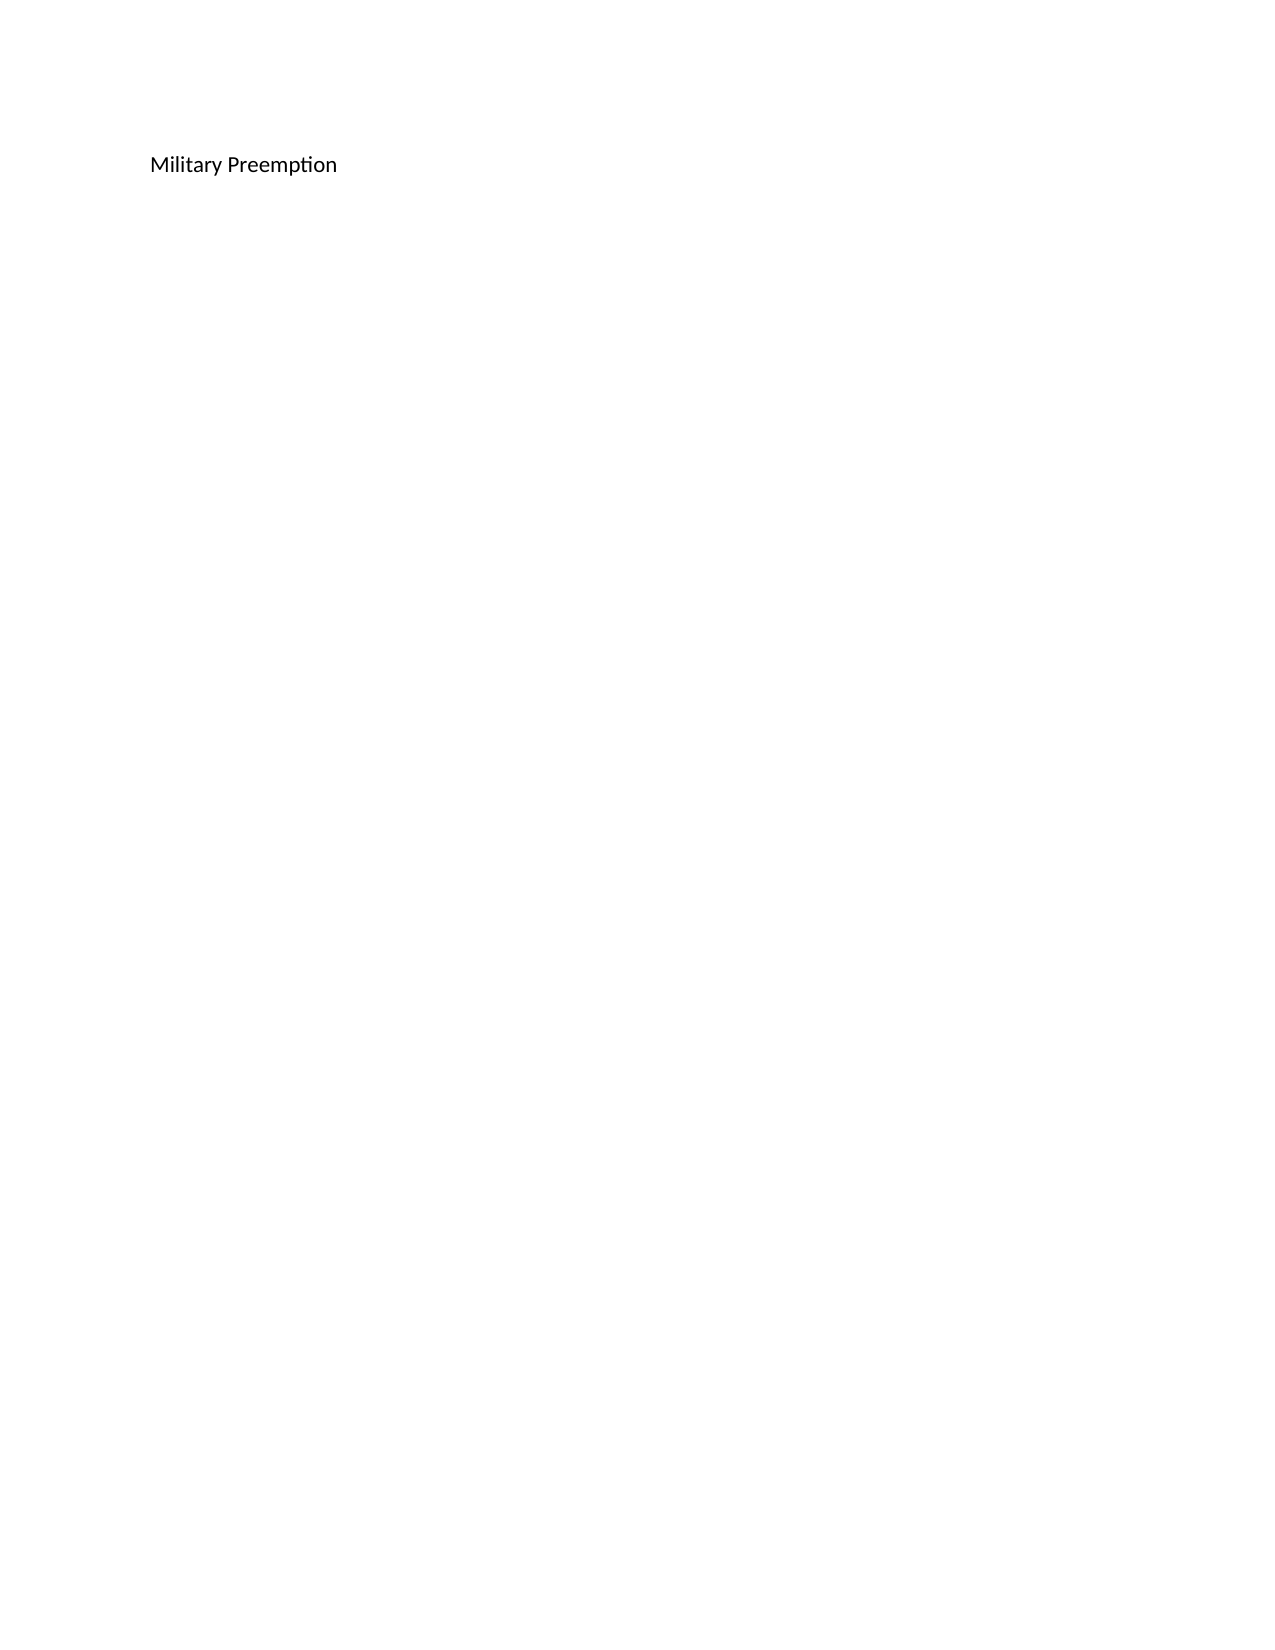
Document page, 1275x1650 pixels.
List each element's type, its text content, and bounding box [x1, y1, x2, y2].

text Military Preemption [150, 150, 1125, 178]
